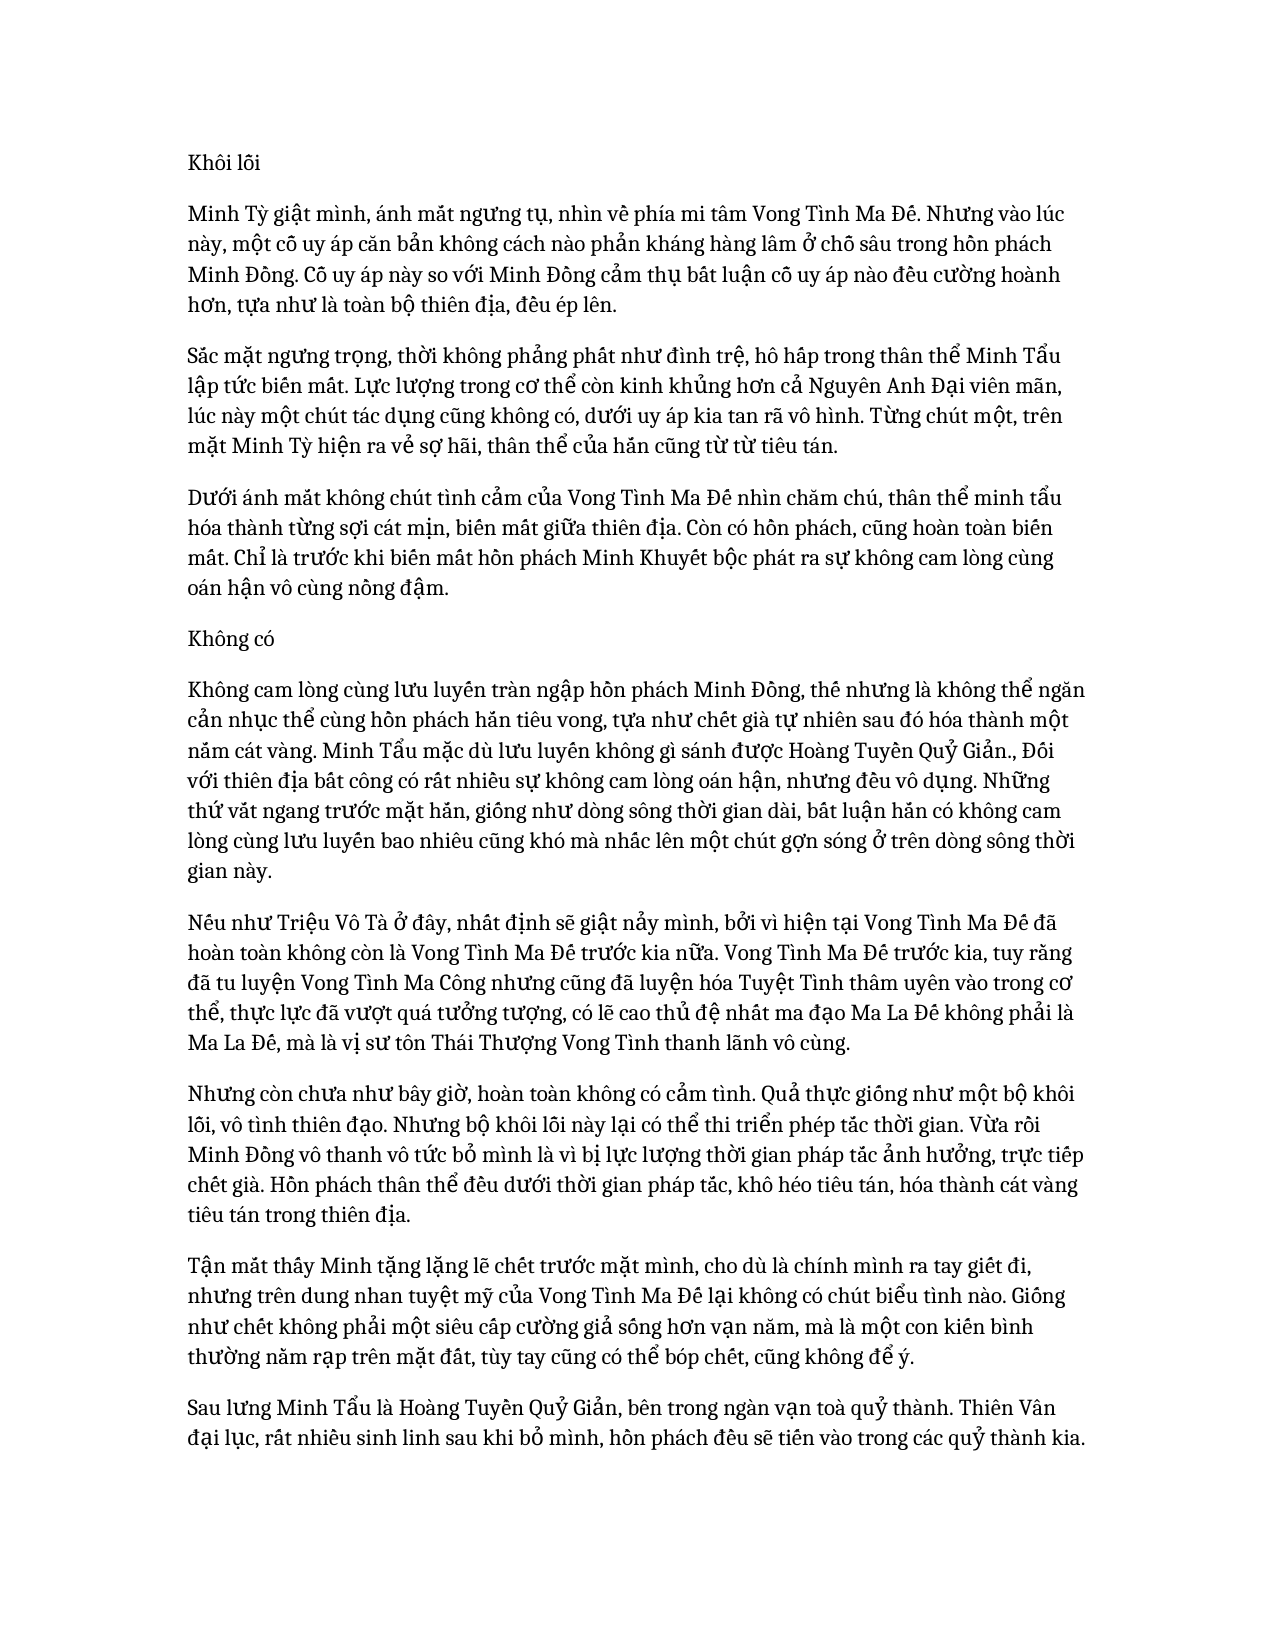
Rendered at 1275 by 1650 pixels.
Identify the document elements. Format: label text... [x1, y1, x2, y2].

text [187, 1395, 1087, 1451]
text Nhưng còn chưa như bây giờ, hoàn toàn không có cảm tình. Quả thực giống như một bộ khôi lỗi, vô tình thiên đạo. Nhưng bộ khôi lỗi này lại có thể thi triển phép tắc thời gian. Vừa rồi Minh Đồng vô thanh vô tức bỏ mình là vì bị lực lượng thời gian pháp tắc ảnh hưởng, trực tiếp chết già. Hồn phách thân thể đều dưới thời gian pháp tắc, khô héo tiêu tán, hóa thành cát vàng tiêu tán trong thiên địa. [187, 1081, 1087, 1228]
text Không có [187, 626, 1087, 652]
text Tận mắt thấy Minh tặng lặng lẽ chết trước mặt mình, cho dù là chính mình ra tay giết đi, nhưng trên dung nhan tuyệt mỹ của Vong Tình Ma Đế lại không có chút biểu tình nào. Giống như chết không phải một siêu cấp cường giả sống hơn vạn năm, mà là một con kiến bình thường nằm rạp trên mặt đất, tùy tay cũng có thể bóp chết, cũng không để ý. [187, 1253, 1087, 1370]
text Khôi lỗi [187, 150, 1087, 176]
text Sắc mặt ngưng trọng, thời không phảng phất như đình trệ, hô hấp trong thân thể Minh Tẩu lập tức biến mất. Lực lượng trong cơ thể còn kinh khủng hơn cả Nguyên Anh Đại viên mãn, lúc này một chút tác dụng cũng không có, dưới uy áp kia tan rã vô hình. Từng chút một, trên mặt Minh Tỳ hiện ra vẻ sợ hãi, thân thể của hắn cũng từ từ tiêu tán. [187, 343, 1087, 460]
text Minh Tỳ giật mình, ánh mắt ngưng tụ, nhìn về phía mi tâm Vong Tình Ma Đế. Nhưng vào lúc này, một cỗ uy áp căn bản không cách nào phản kháng hàng lâm ở chỗ sâu trong hồn phách Minh Đồng. Cỗ uy áp này so với Minh Đồng cảm thụ bất luận cỗ uy áp nào đều cường hoành hơn, tựa như là toàn bộ thiên địa, đều ép lên. [187, 201, 1087, 318]
text Nếu như Triệu Vô Tà ở đây, nhất định sẽ giật nảy mình, bởi vì hiện tại Vong Tình Ma Đế đã hoàn toàn không còn là Vong Tình Ma Đế trước kia nữa. Vong Tình Ma Đế trước kia, tuy rằng đã tu luyện Vong Tình Ma Công nhưng cũng đã luyện hóa Tuyệt Tình thâm uyên vào trong cơ thể, thực lực đã vượt quá tưởng tượng, có lẽ cao thủ đệ nhất ma đạo Ma La Đế không phải là Ma La Đế, mà là vị sư tôn Thái Thượng Vong Tình thanh lãnh vô cùng. [187, 909, 1087, 1057]
text Dưới ánh mắt không chút tình cảm của Vong Tình Ma Đế nhìn chăm chú, thân thể minh tẩu hóa thành từng sợi cát mịn, biến mất giữa thiên địa. Còn có hồn phách, cũng hoàn toàn biến mất. Chỉ là trước khi biến mất hồn phách Minh Khuyết bộc phát ra sự không cam lòng cùng oán hận vô cùng nồng đậm. [187, 484, 1087, 601]
text Không cam lòng cùng lưu luyến tràn ngập hồn phách Minh Đồng, thế nhưng là không thể ngăn cản nhục thể cùng hồn phách hắn tiêu vong, tựa như chết già tự nhiên sau đó hóa thành một nắm cát vàng. Minh Tẩu mặc dù lưu luyến không gì sánh được Hoàng Tuyền Quỷ Giản., Đối với thiên địa bất công có rất nhiều sự không cam lòng oán hận, nhưng đều vô dụng. Những thứ vắt ngang trước mặt hắn, giống như dòng sông thời gian dài, bất luận hắn có không cam lòng cùng lưu luyến bao nhiêu cũng khó mà nhấc lên một chút gợn sóng ở trên dòng sông thời gian này. [187, 677, 1087, 885]
